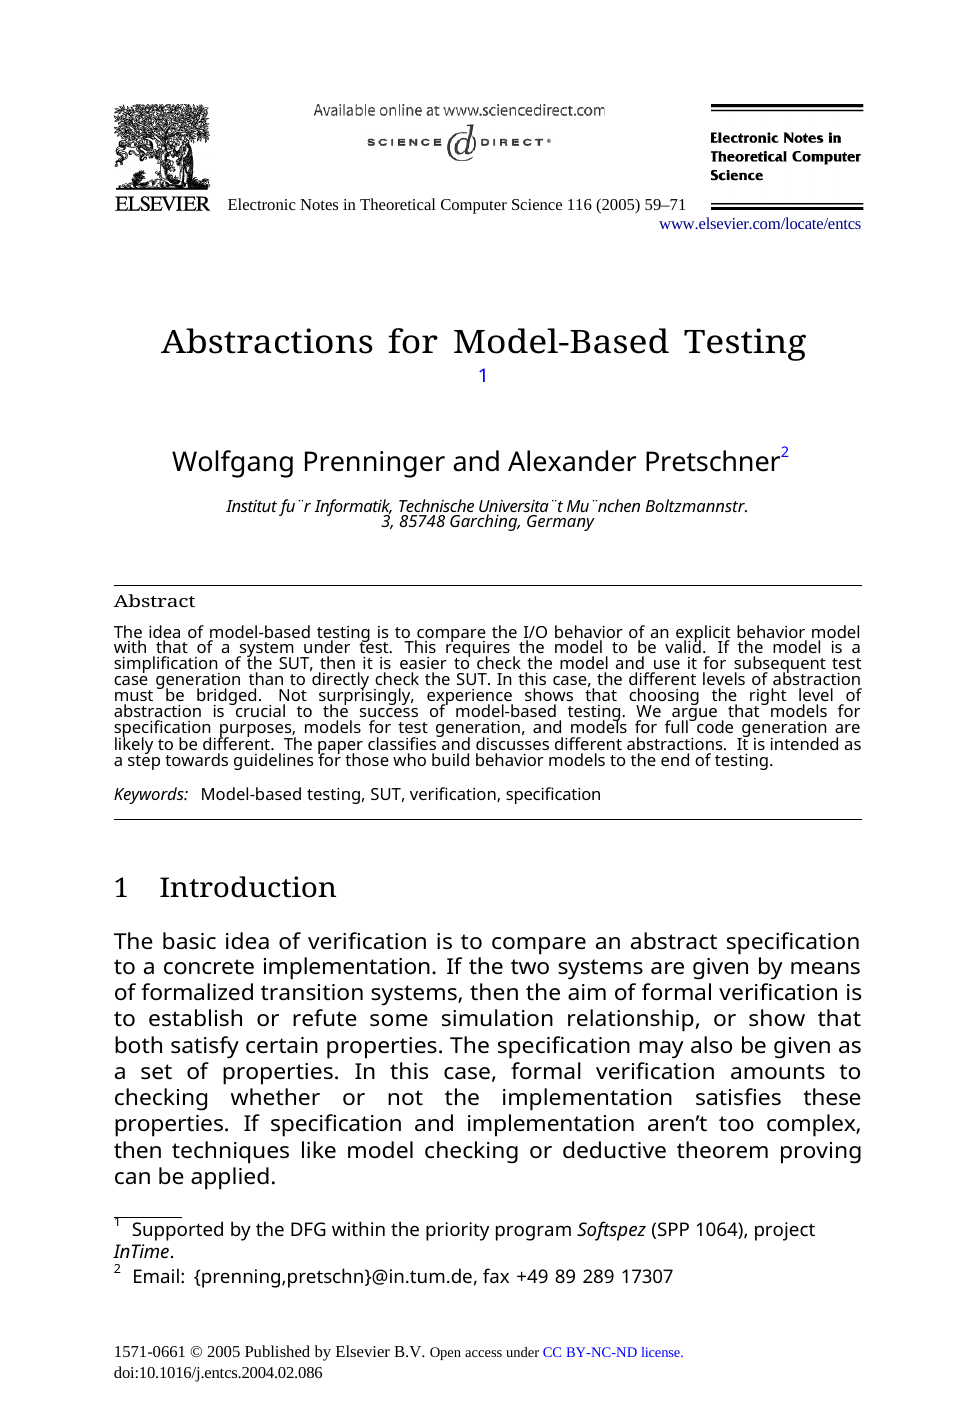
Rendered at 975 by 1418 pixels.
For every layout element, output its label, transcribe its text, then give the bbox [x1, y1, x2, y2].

picture [113, 104, 211, 211]
text 1571-0661 © 2005 Published by Elsevier B.V. Open access under CC BY-NC-ND license. [114, 1342, 873, 1361]
text doi:10.1016/j.entcs.2004.02.086 [114, 1362, 873, 1382]
text Electronic Notes in Theoretical Computer Science 116 (2005) 59–71 [223, 104, 867, 213]
text Keywords: Model-based testing, SUT, verification, specification [113, 782, 873, 805]
picture [711, 104, 864, 210]
text The basic idea of verification is to compare an abstract specification to a concrete implementation. If the two systems are given by means of formalized transition systems, then the aim of formal verification is to establish or refute some simulation relationship, or show that both satisfy certain properties. The specification may also be given as a set of properties. In this case, formal verification amounts to checking whether or not the implementation satisfies these properties. If specification and implementation aren’t too complex, then techniques like model checking or deductive theorem proving can be applied. [113, 928, 862, 1191]
subtitle Wolfgang Prenninger and Alexander Pretschner2 [154, 442, 807, 479]
subtitle Introduction [113, 869, 873, 906]
text www.elsevier.com/locate/entcs [113, 214, 862, 233]
text 2 Email: {prenning,pretschn}@in.tum.de, fax +49 89 289 17307 [113, 1263, 873, 1288]
text Institut fu¨r Informatik, Technische Universita¨t Mu¨nchen Boltzmannstr. 3, 85748 Garching, Germany [223, 500, 751, 532]
title Abstractions for Model-Based Testing 1 [160, 318, 807, 406]
text 1 Supported by the DFG within the priority program Softspez (SPP 1064), project InTime. [113, 1214, 873, 1263]
text Abstract [113, 589, 873, 612]
text The idea of model-based testing is to compare the I/O behavior of an explicit behavior model with that of a system under test. This requires the model to be valid. If the model is a simplification of the SUT, then it is easier to check the model and use it for subsequent test case generation than to directly check the SUT. In this case, the different levels of abstraction must be bridged. Not surprisingly, experience shows that choosing the right level of abstraction is crucial to the success of model-based testing. We argue that models for specification purposes, models for test generation, and models for full code generation are likely to be different. The paper classifies and discusses different abstractions. It is intended as a step towards guidelines for those who build behavior models to the end of testing. [113, 626, 862, 771]
